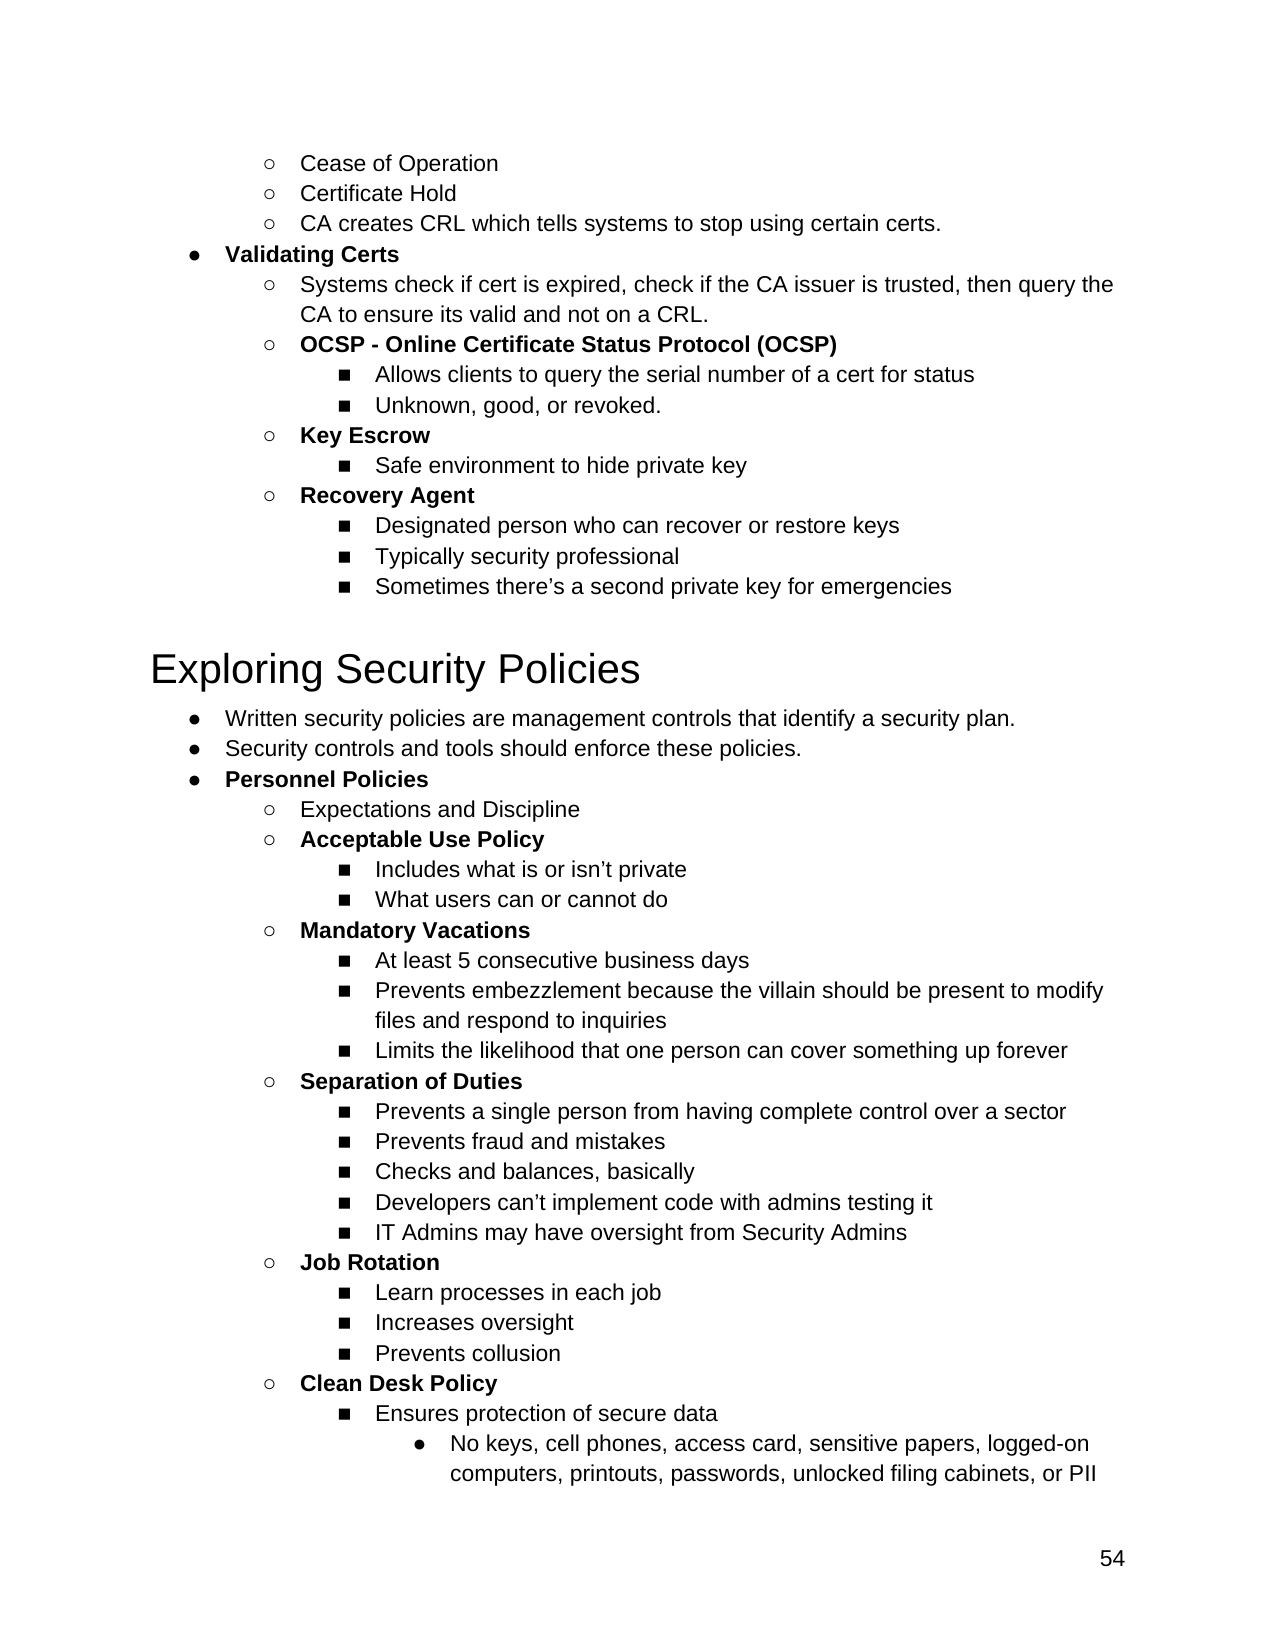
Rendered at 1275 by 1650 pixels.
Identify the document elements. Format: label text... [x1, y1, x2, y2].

list Certificate Hold [262, 180, 1125, 207]
list OCSP - Online Certificate Status Protocol (OCSP) [262, 331, 1125, 358]
list Unknown, good, or revoked. [337, 392, 1125, 418]
list No keys, cell phones, access card, sensitive papers, logged-on computers, printouts, passwords, unlocked filing cabinets, or PII [412, 1430, 1125, 1487]
list Key Escrow [262, 422, 1125, 448]
list Acceptable Use Policy [262, 826, 1125, 852]
list IT Admins may have oversight from Security Admins [337, 1219, 1125, 1245]
list Expectations and Discipline [262, 796, 1125, 822]
list Separation of Duties [262, 1068, 1125, 1094]
list Mandatory Vacations [262, 917, 1125, 943]
list Increases oversight [337, 1309, 1125, 1336]
list Validating Certs [187, 241, 1125, 267]
list Cease of Operation [262, 150, 1125, 176]
list Includes what is or isn’t private [337, 856, 1125, 883]
list What users can or cannot do [337, 886, 1125, 913]
list Systems check if cert is expired, check if the CA issuer is trusted, then query the CA to ensure its valid and not on a CRL. [262, 271, 1125, 327]
list Sometimes there’s a second private key for emergencies [337, 573, 1125, 599]
list Clean Desk Policy [262, 1370, 1125, 1396]
list Prevents a single person from having complete control over a sector [337, 1098, 1125, 1124]
list Personnel Policies [187, 766, 1125, 792]
list Learn processes in each job [337, 1279, 1125, 1306]
list At least 5 consecutive business days [337, 947, 1125, 973]
list Allows clients to query the serial number of a cert for status [337, 361, 1125, 388]
list Recovery Agent [262, 482, 1125, 509]
list Security controls and tools should enforce these policies. [187, 735, 1125, 762]
list Safe environment to hide private key [337, 452, 1125, 478]
list Written security policies are management controls that identify a security plan. [187, 705, 1125, 732]
list Prevents collusion [337, 1339, 1125, 1366]
list Prevents embezzlement because the villain should be present to modify files and respond to inquiries [337, 977, 1125, 1034]
list Limits the likelihood that one person can cover something up forever [337, 1037, 1125, 1064]
list Designated person who can recover or restore keys [337, 512, 1125, 539]
list CA creates CRL which tells systems to stop using certain certs. [262, 210, 1125, 237]
list Typically security professional [337, 543, 1125, 569]
list Developers can’t implement code with admins testing it [337, 1188, 1125, 1215]
list Ensures protection of secure data [337, 1400, 1125, 1426]
list Checks and balances, basically [337, 1158, 1125, 1185]
list Job Rotation [262, 1249, 1125, 1275]
subtitle Exploring Security Policies [150, 645, 1125, 693]
list Prevents fraud and mistakes [337, 1128, 1125, 1154]
